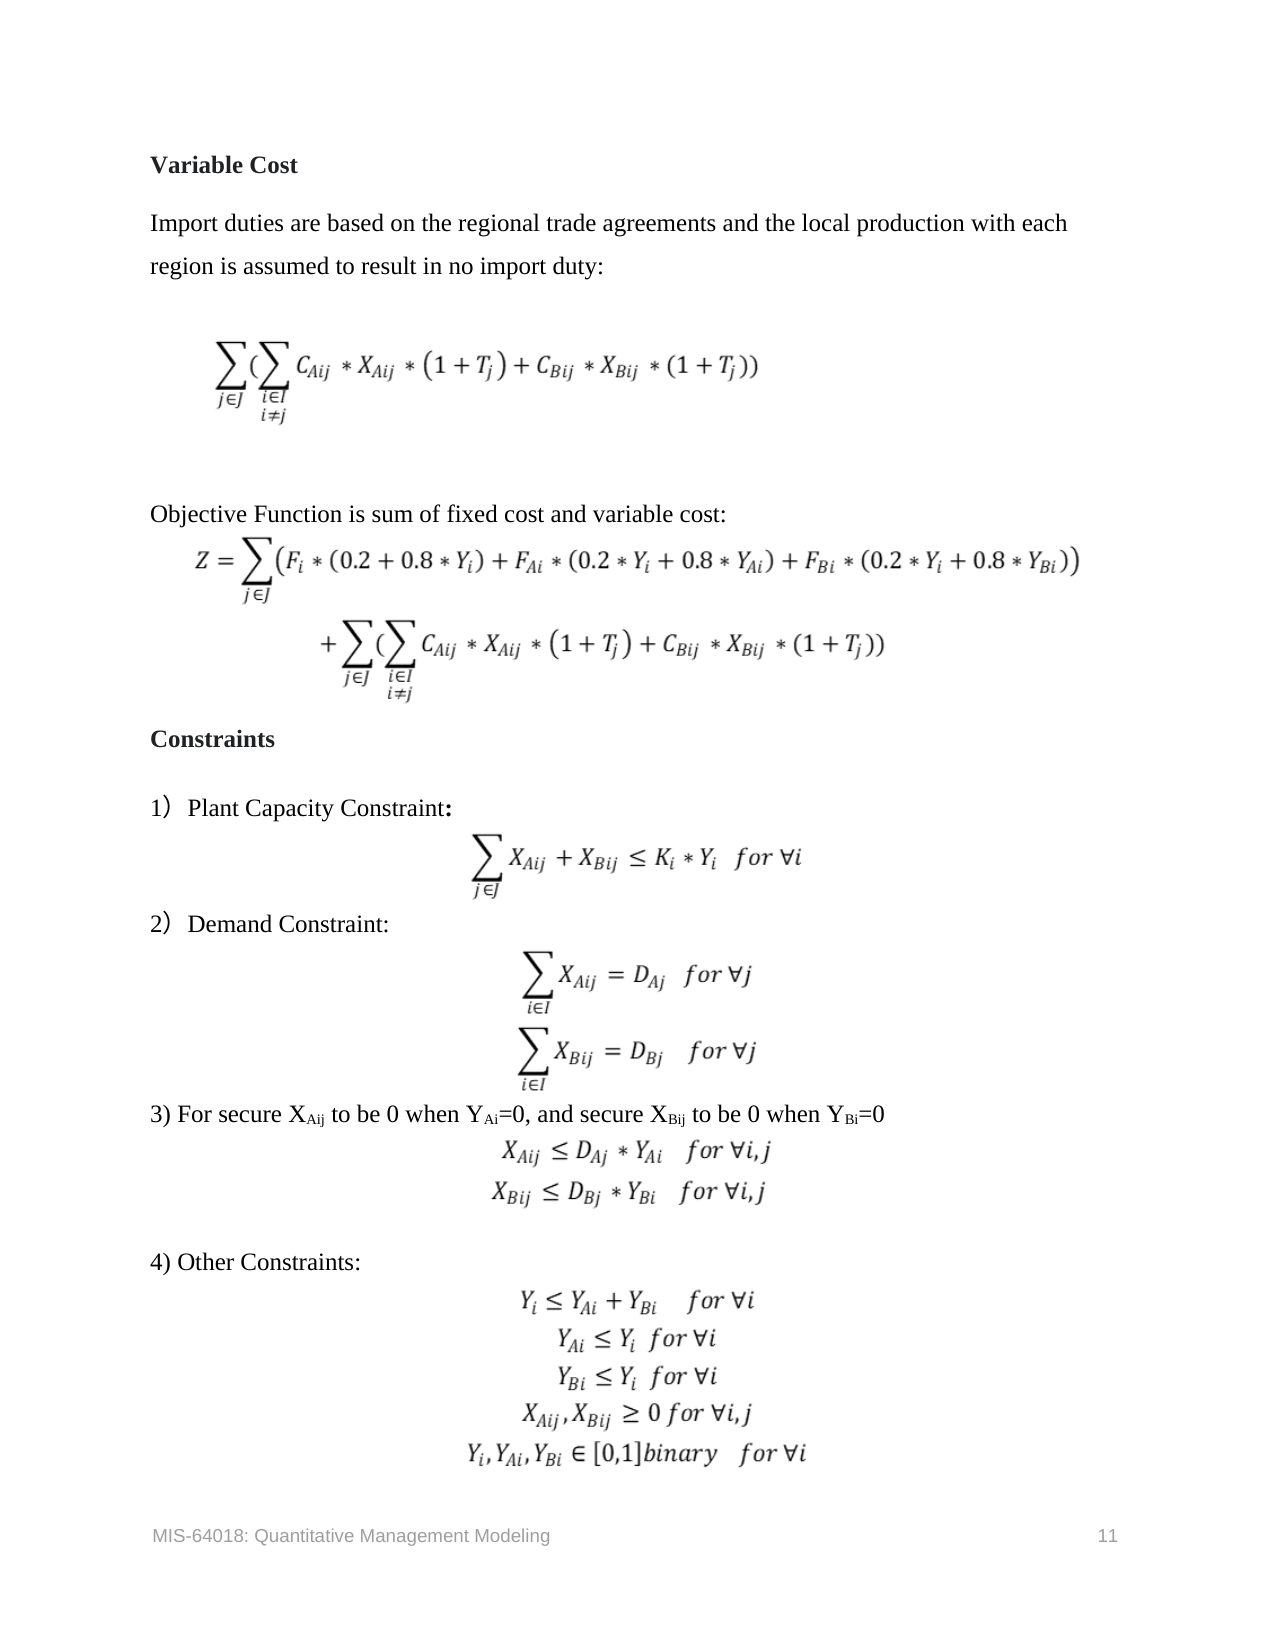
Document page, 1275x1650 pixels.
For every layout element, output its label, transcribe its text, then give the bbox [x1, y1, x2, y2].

text Import duties are based on the regional trade agreements and the local production with each region is assumed to result in no import duty: [150, 208, 1125, 280]
picture [150, 1131, 1125, 1170]
picture [150, 1280, 1125, 1472]
subtitle Variable Cost [150, 150, 1125, 179]
picture [150, 829, 1125, 902]
text 3) For secure XAij to be 0 when YAi=0, and secure XBij to be 0 when YBi=0 [150, 1099, 1125, 1127]
text 4) Other Constraints: [150, 1247, 1125, 1276]
picture [150, 945, 1125, 1018]
picture [150, 1021, 1125, 1095]
picture [150, 1173, 1125, 1211]
picture [0, 326, 976, 438]
picture [150, 532, 1125, 716]
text 1）Plant Capacity Constraint: [150, 790, 1125, 824]
subtitle Constraints [150, 724, 1125, 753]
text 2）Demand Constraint: [150, 906, 1125, 940]
